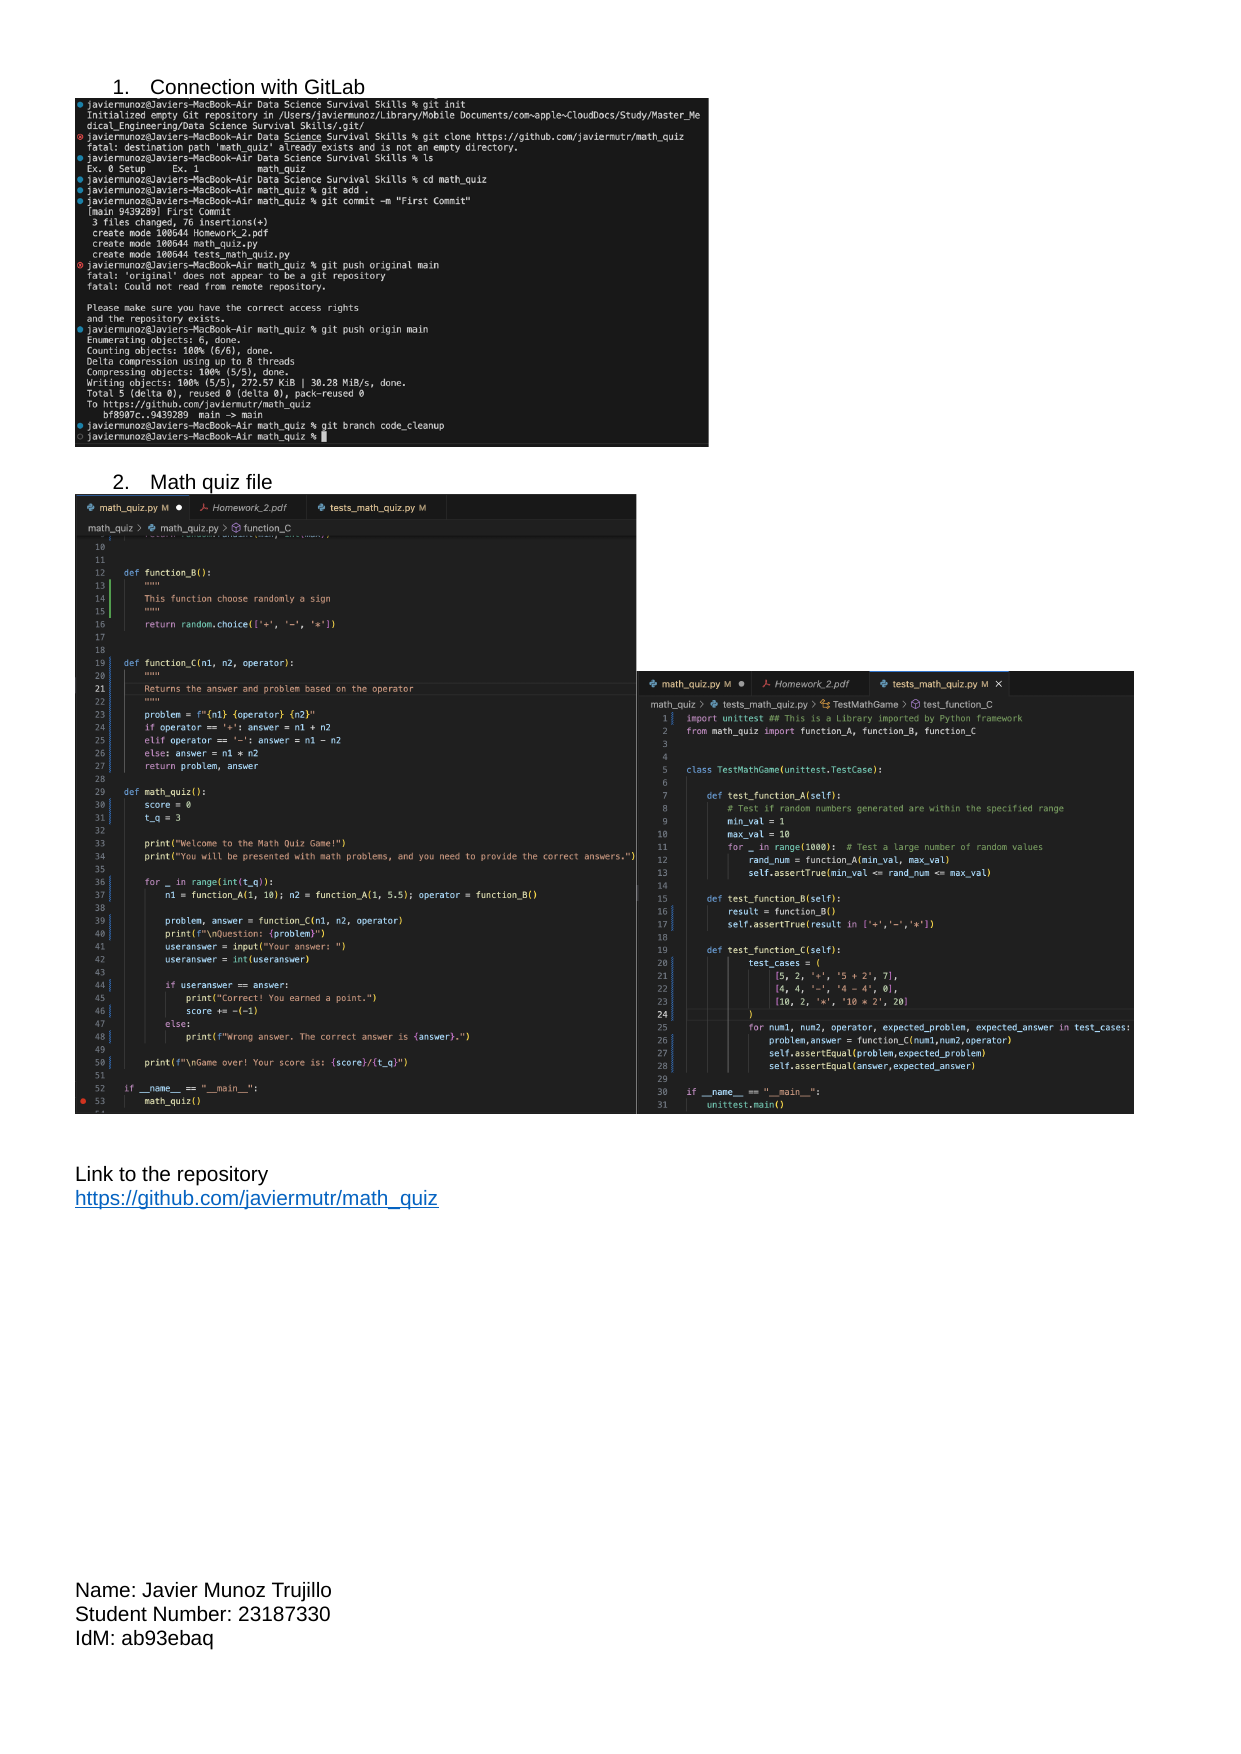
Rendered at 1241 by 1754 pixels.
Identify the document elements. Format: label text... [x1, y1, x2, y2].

text https://github.com/javiermutr/math_quiz [75, 1186, 1165, 1209]
list Math quiz file [112, 470, 1165, 494]
list Connection with GitLab [112, 75, 1165, 99]
picture [75, 98, 709, 447]
picture [75, 494, 1134, 1114]
text Link to the repository [75, 1162, 1165, 1186]
